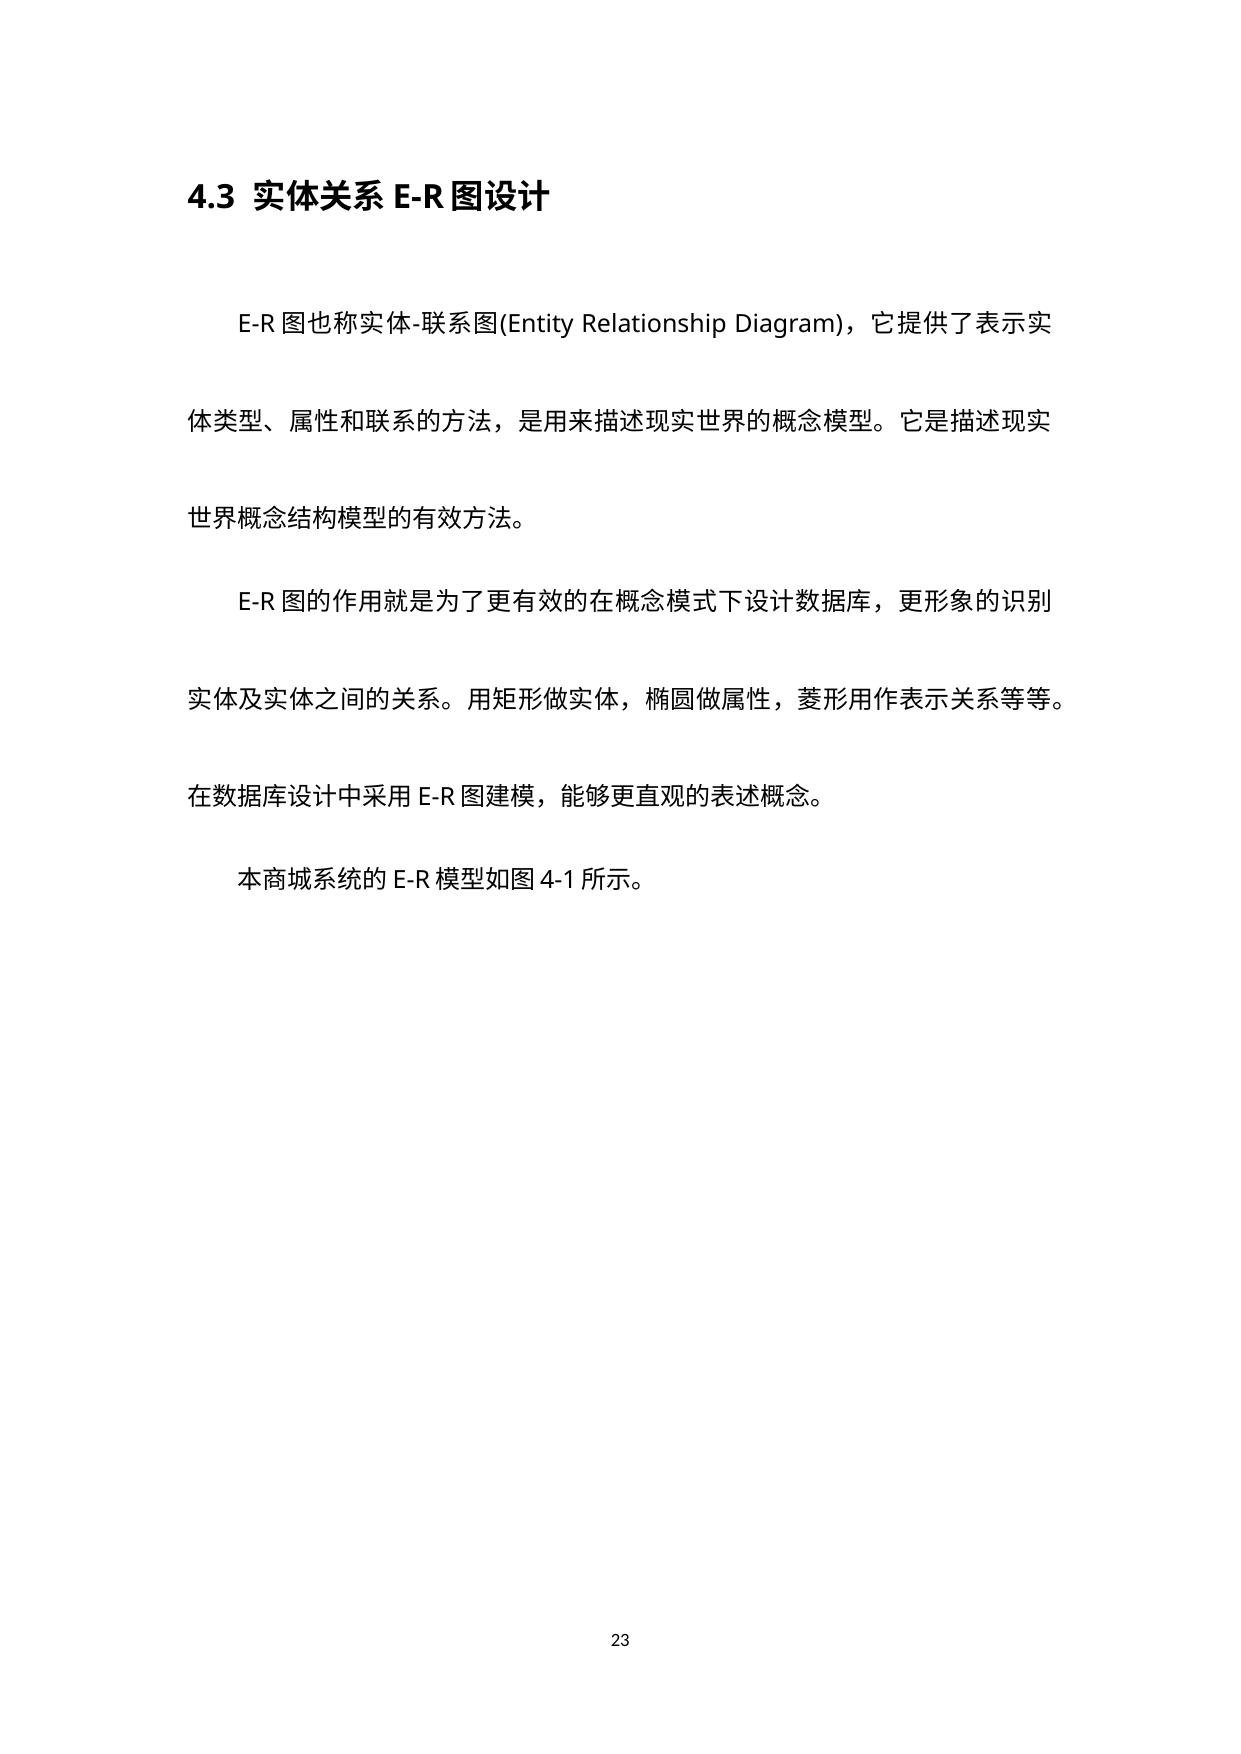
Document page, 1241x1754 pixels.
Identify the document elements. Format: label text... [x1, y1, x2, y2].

text E-R图也称实体-联系图(Entity Relationship Diagram)，它提供了表示实体类型、属性和联系的方法，是用来描述现实世界的概念模型。它是描述现实世界概念结构模型的有效方法。 [187, 289, 1053, 549]
text 本商城系统的E-R模型如图4-1所示。 [187, 846, 1053, 911]
text E-R图的作用就是为了更有效的在概念模式下设计数据库，更形象的识别实体及实体之间的关系。用矩形做实体，椭圆做属性，菱形用作表示关系等等。在数据库设计中采用E-R图建模，能够更直观的表述概念。 [187, 567, 1053, 827]
subtitle 4.3 实体关系E-R图设计 [187, 162, 1053, 227]
